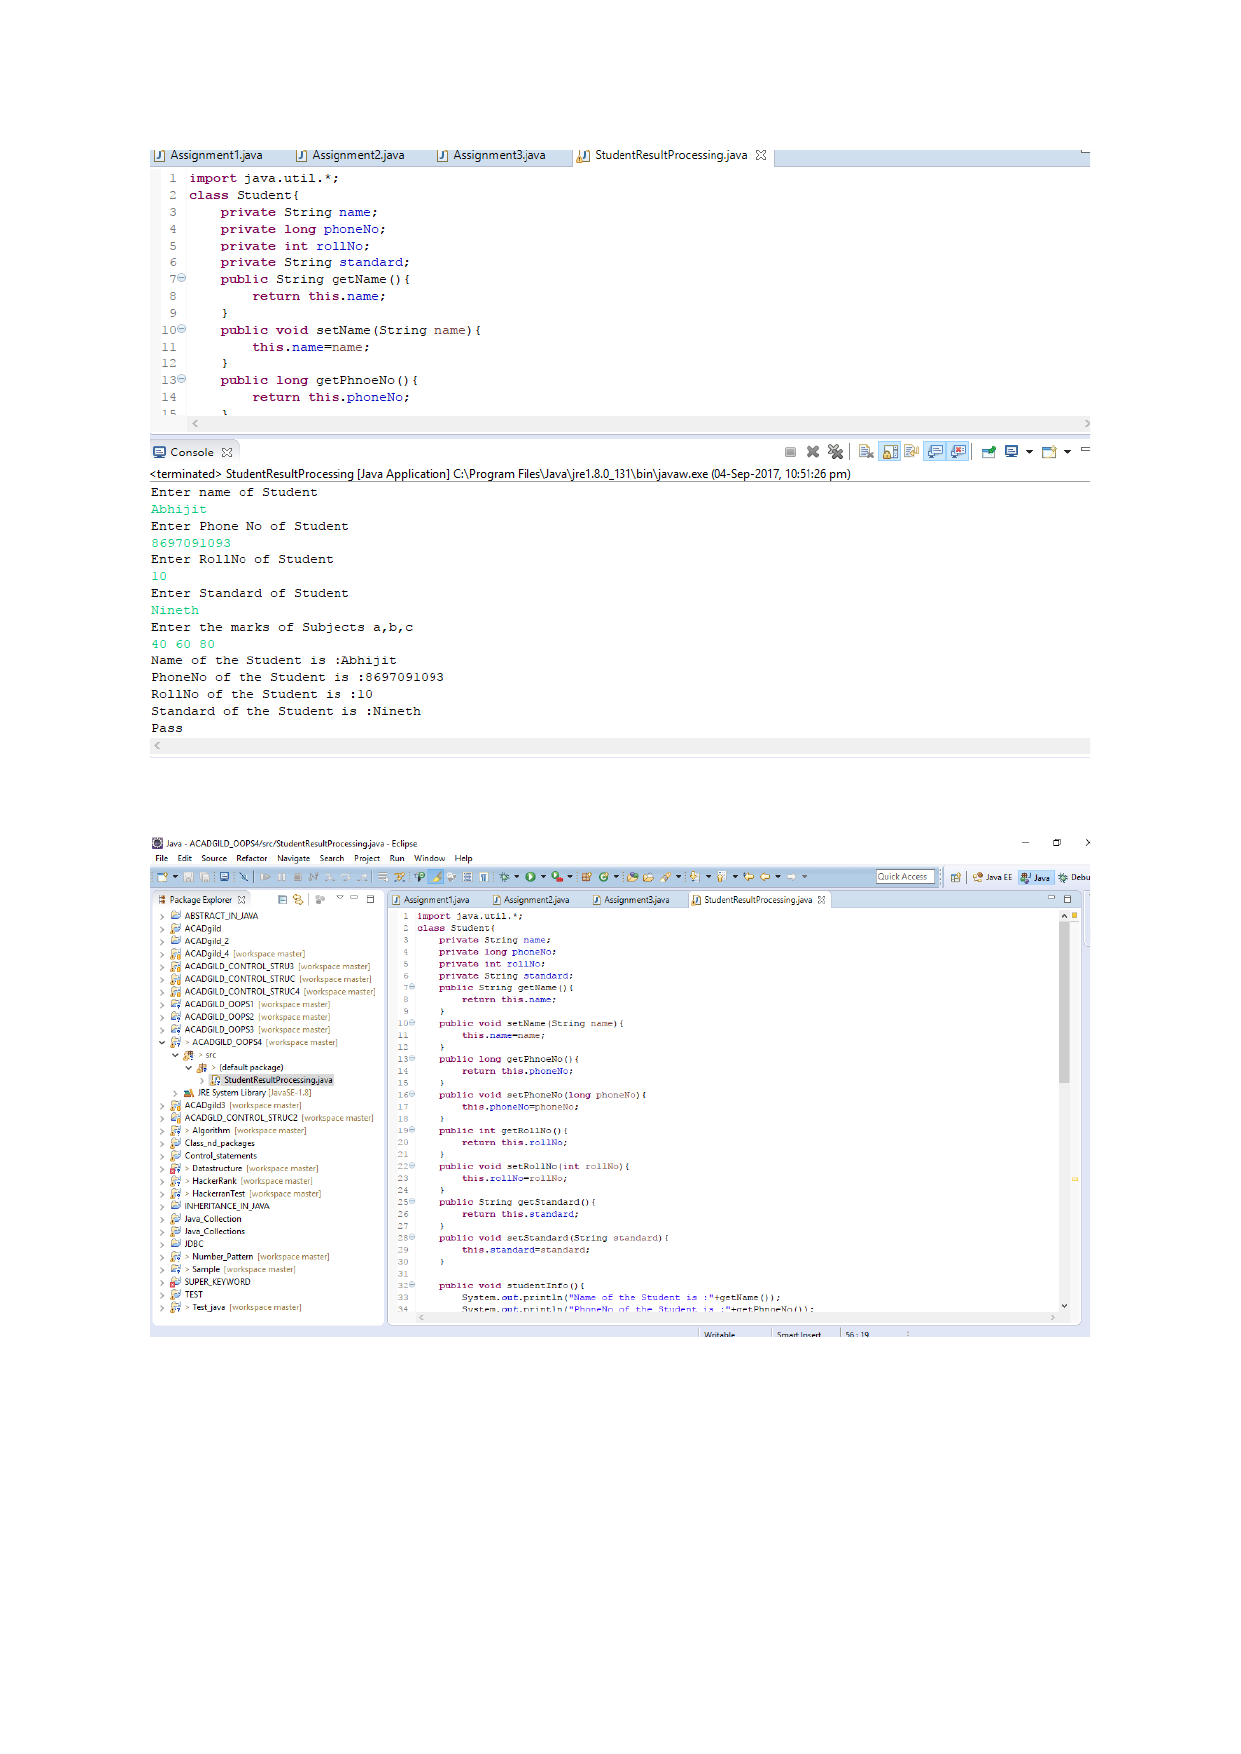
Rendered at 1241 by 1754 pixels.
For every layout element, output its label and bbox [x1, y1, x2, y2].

picture [150, 836, 1091, 1337]
picture [150, 150, 1091, 758]
